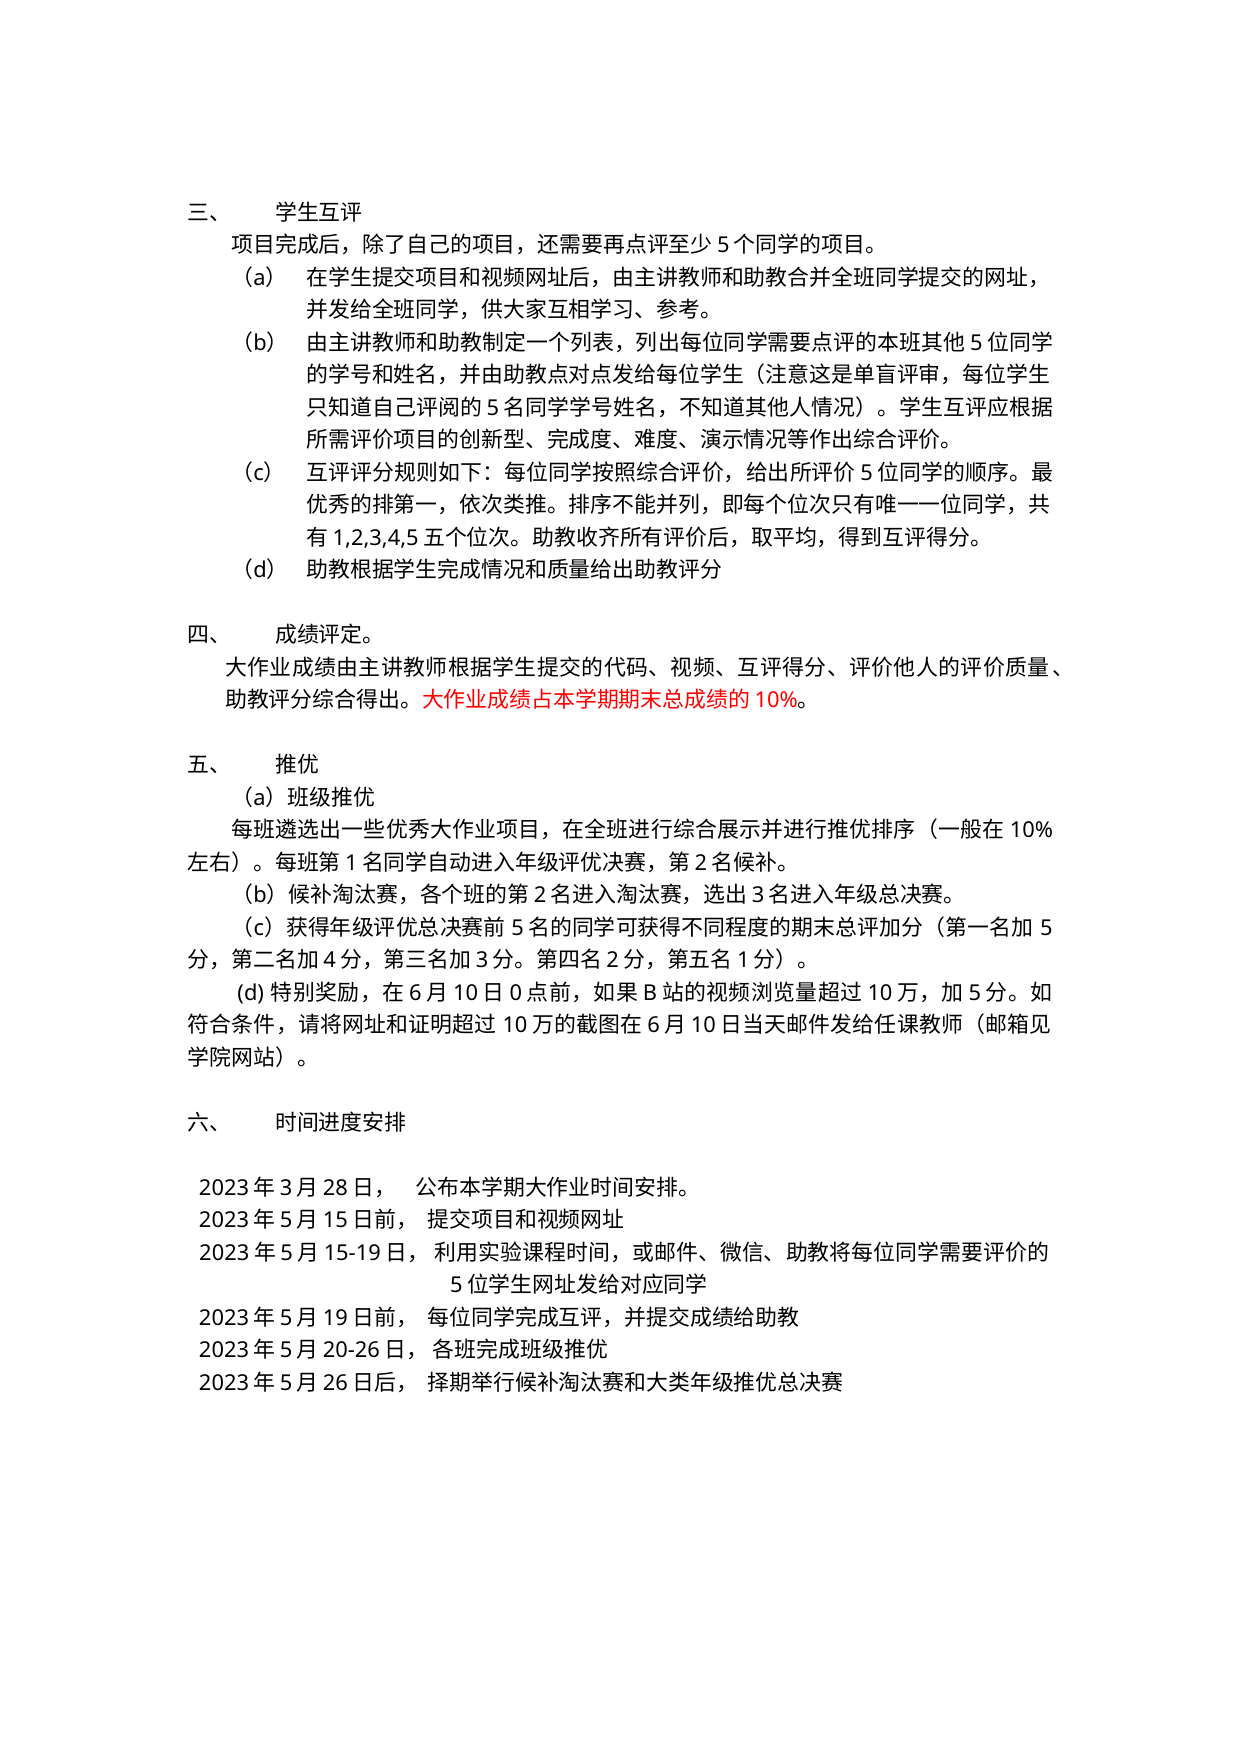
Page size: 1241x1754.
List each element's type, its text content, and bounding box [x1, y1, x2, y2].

text 2023年5月26日后， 择期举行候补淘汰赛和大类年级推优总决赛 [187, 1364, 1053, 1397]
list 推优 [187, 747, 1053, 779]
text 项目完成后，除了自己的项目，还需要再点评至少5个同学的项目。 [187, 227, 1053, 259]
text 2023年5月15-19日， 利用实验课程时间，或邮件、微信、助教将每位同学需要评价的5位学生网址发给对应同学 [187, 1234, 1053, 1299]
text 2023年5月19日前， 每位同学完成互评，并提交成绩给助教 [187, 1299, 1053, 1332]
list 互评评分规则如下：每位同学按照综合评价，给出所评价5位同学的顺序。最优秀的排第一，依次类推。排序不能并列，即每个位次只有唯一一位同学，共有1,2,3,4,5五个位次。助教收齐所有评价后，取平均，得到互评得分。 [231, 454, 1053, 552]
list 时间进度安排 [187, 1104, 1053, 1137]
list 学生互评 [187, 194, 1053, 227]
text 2023年5月20-26日， 各班完成班级推优 [187, 1332, 1053, 1364]
text （c）获得年级评优总决赛前5名的同学可获得不同程度的期末总评加分（第一名加5分，第二名加4分，第三名加3分。第四名2分，第五名1分）。 [187, 909, 1053, 974]
list 助教根据学生完成情况和质量给出助教评分 [231, 552, 1053, 584]
list 大作业成绩由主讲教师根据学生提交的代码、视频、互评得分、评价他人的评价质量、助教评分综合得出。大作业成绩占本学期期末总成绩的10%。 [225, 649, 1053, 714]
text (d) 特别奖励，在6月10日0点前，如果B站的视频浏览量超过10万，加5分。如符合条件，请将网址和证明超过10万的截图在6月10日当天邮件发给任课教师（邮箱见学院网站）。 [187, 974, 1053, 1072]
list 成绩评定。 [187, 617, 1053, 649]
text 每班遴选出一些优秀大作业项目，在全班进行综合展示并进行推优排序（一般在10%左右）。每班第1名同学自动进入年级评优决赛，第2名候补。 [187, 812, 1053, 877]
list 在学生提交项目和视频网址后，由主讲教师和助教合并全班同学提交的网址，并发给全班同学，供大家互相学习、参考。 [231, 259, 1053, 324]
text 2023年5月15日前， 提交项目和视频网址 [187, 1202, 1053, 1234]
list 由主讲教师和助教制定一个列表，列出每位同学需要点评的本班其他5位同学的学号和姓名，并由助教点对点发给每位学生（注意这是单盲评审，每位学生只知道自己评阅的5名同学学号姓名，不知道其他人情况）。学生互评应根据所需评价项目的创新型、完成度、难度、演示情况等作出综合评价。 [231, 324, 1053, 454]
text （a）班级推优 [187, 779, 1053, 812]
text （b）候补淘汰赛，各个班的第2名进入淘汰赛，选出3名进入年级总决赛。 [187, 877, 1053, 909]
text 2023年3月28日， 公布本学期大作业时间安排。 [187, 1169, 1053, 1202]
